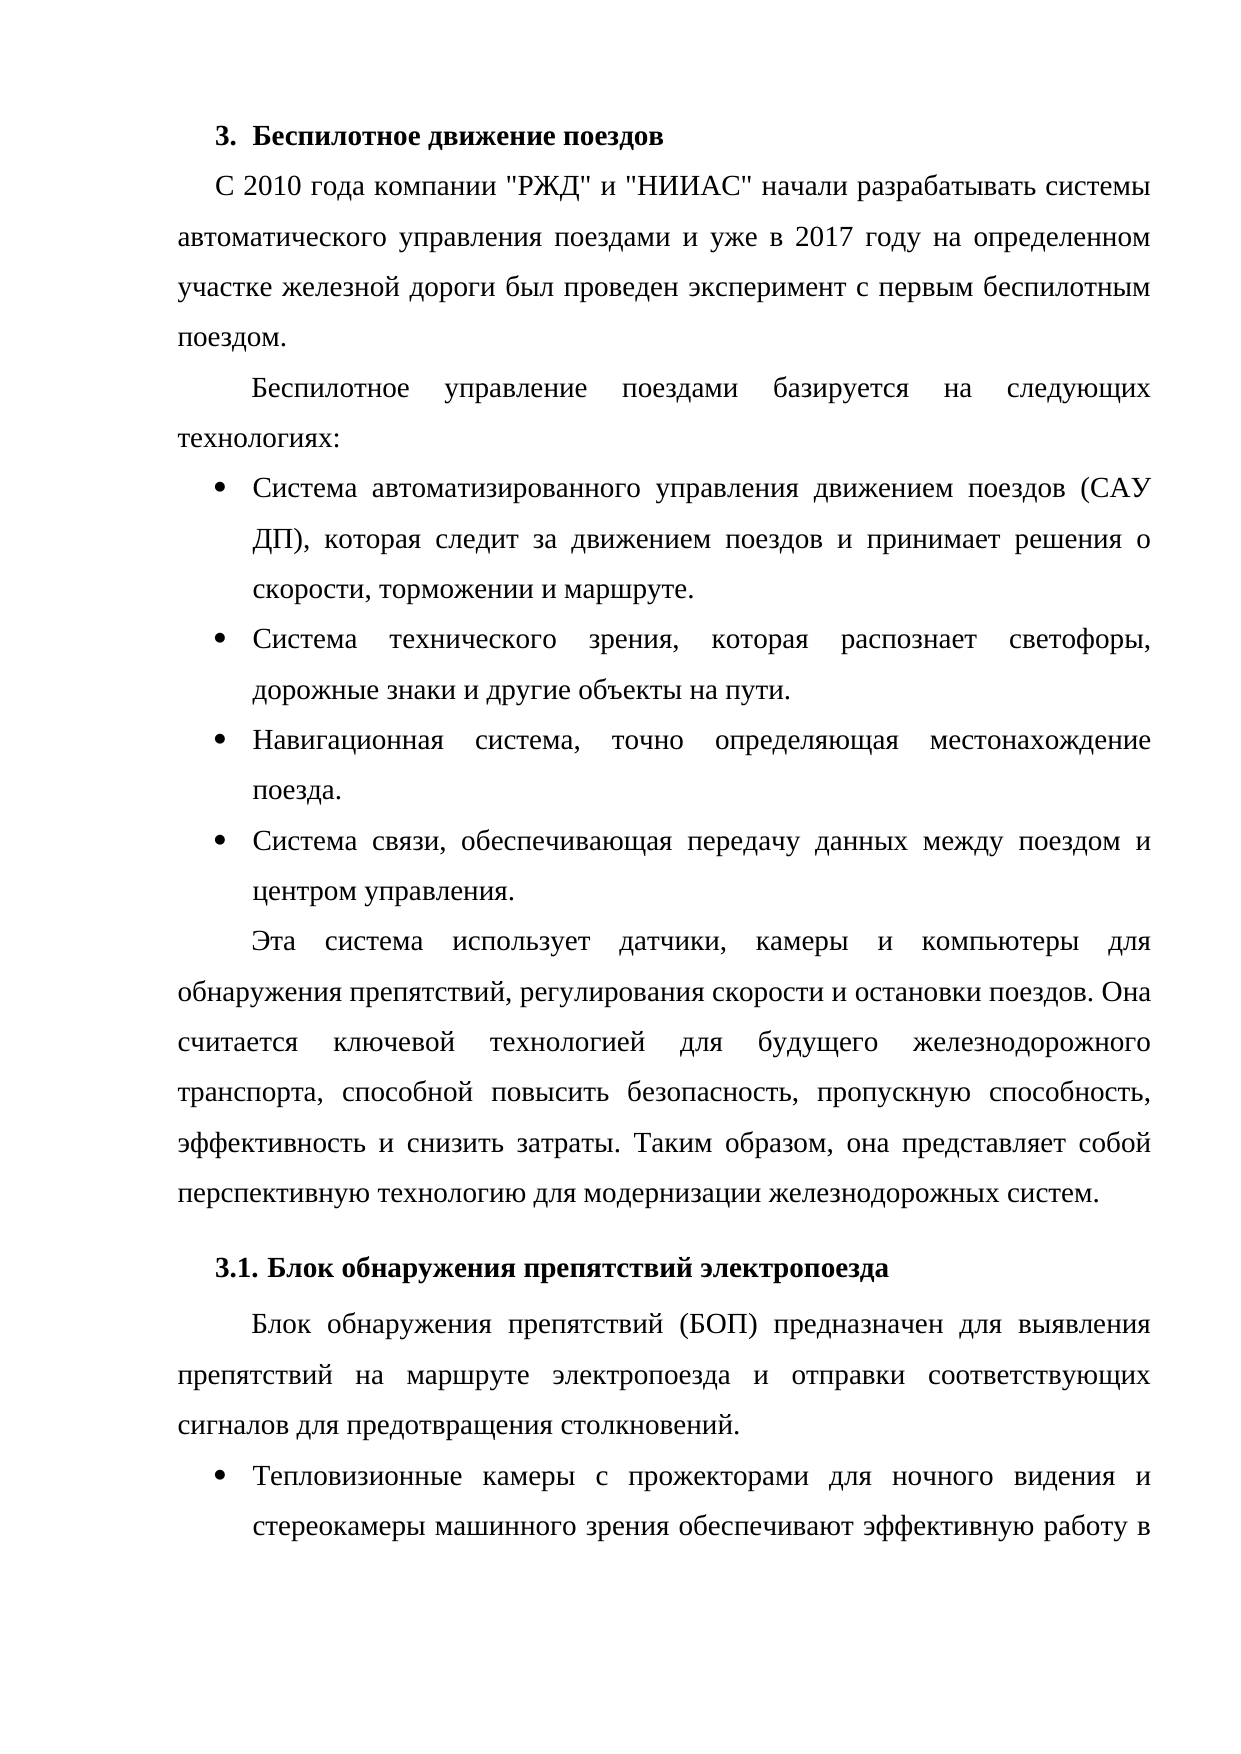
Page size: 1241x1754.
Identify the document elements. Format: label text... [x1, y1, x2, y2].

text Блок обнаружения препятствий (БОП) предназначен для выявления препятствий на маршруте электропоезда и отправки соответствующих сигналов для предотвращения столкновений. [177, 1307, 1152, 1441]
list Система связи, обеспечивающая передачу данных между поездом и центром управления. [215, 823, 1152, 907]
text С 2010 года компании "РЖД" и "НИИАС" начали разрабатывать системы автоматического управления поездами и уже в 2017 году на определенном участке железной дороги был проведен эксперимент с первым беспилотным поездом. [177, 168, 1152, 353]
subtitle Беспилотное движение поездов [215, 118, 1152, 152]
text Эта система использует датчики, камеры и компьютеры для обнаружения препятствий, регулирования скорости и остановки поездов. Она считается ключевой технологией для будущего железнодорожного транспорта, способной повысить безопасность, пропускную способность, эффективность и снизить затраты. Таким образом, она представляет собой перспективную технологию для модернизации железнодорожных систем. [177, 923, 1152, 1209]
text Беспилотное управление поездами базируется на следующих технологиях: [177, 370, 1152, 453]
list Система технического зрения, которая распознает светофоры, дорожные знаки и другие объекты на пути. [215, 621, 1152, 705]
list Система автоматизированного управления движением поездов (САУ ДП), которая следит за движением поездов и принимает решения о скорости, торможении и маршруте. [215, 470, 1152, 604]
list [215, 1458, 1152, 1542]
list Навигационная система, точно определяющая местонахождение поезда. [215, 722, 1152, 806]
subtitle 3.1. Блок обнаружения препятствий электропоезда [258, 1250, 1152, 1284]
